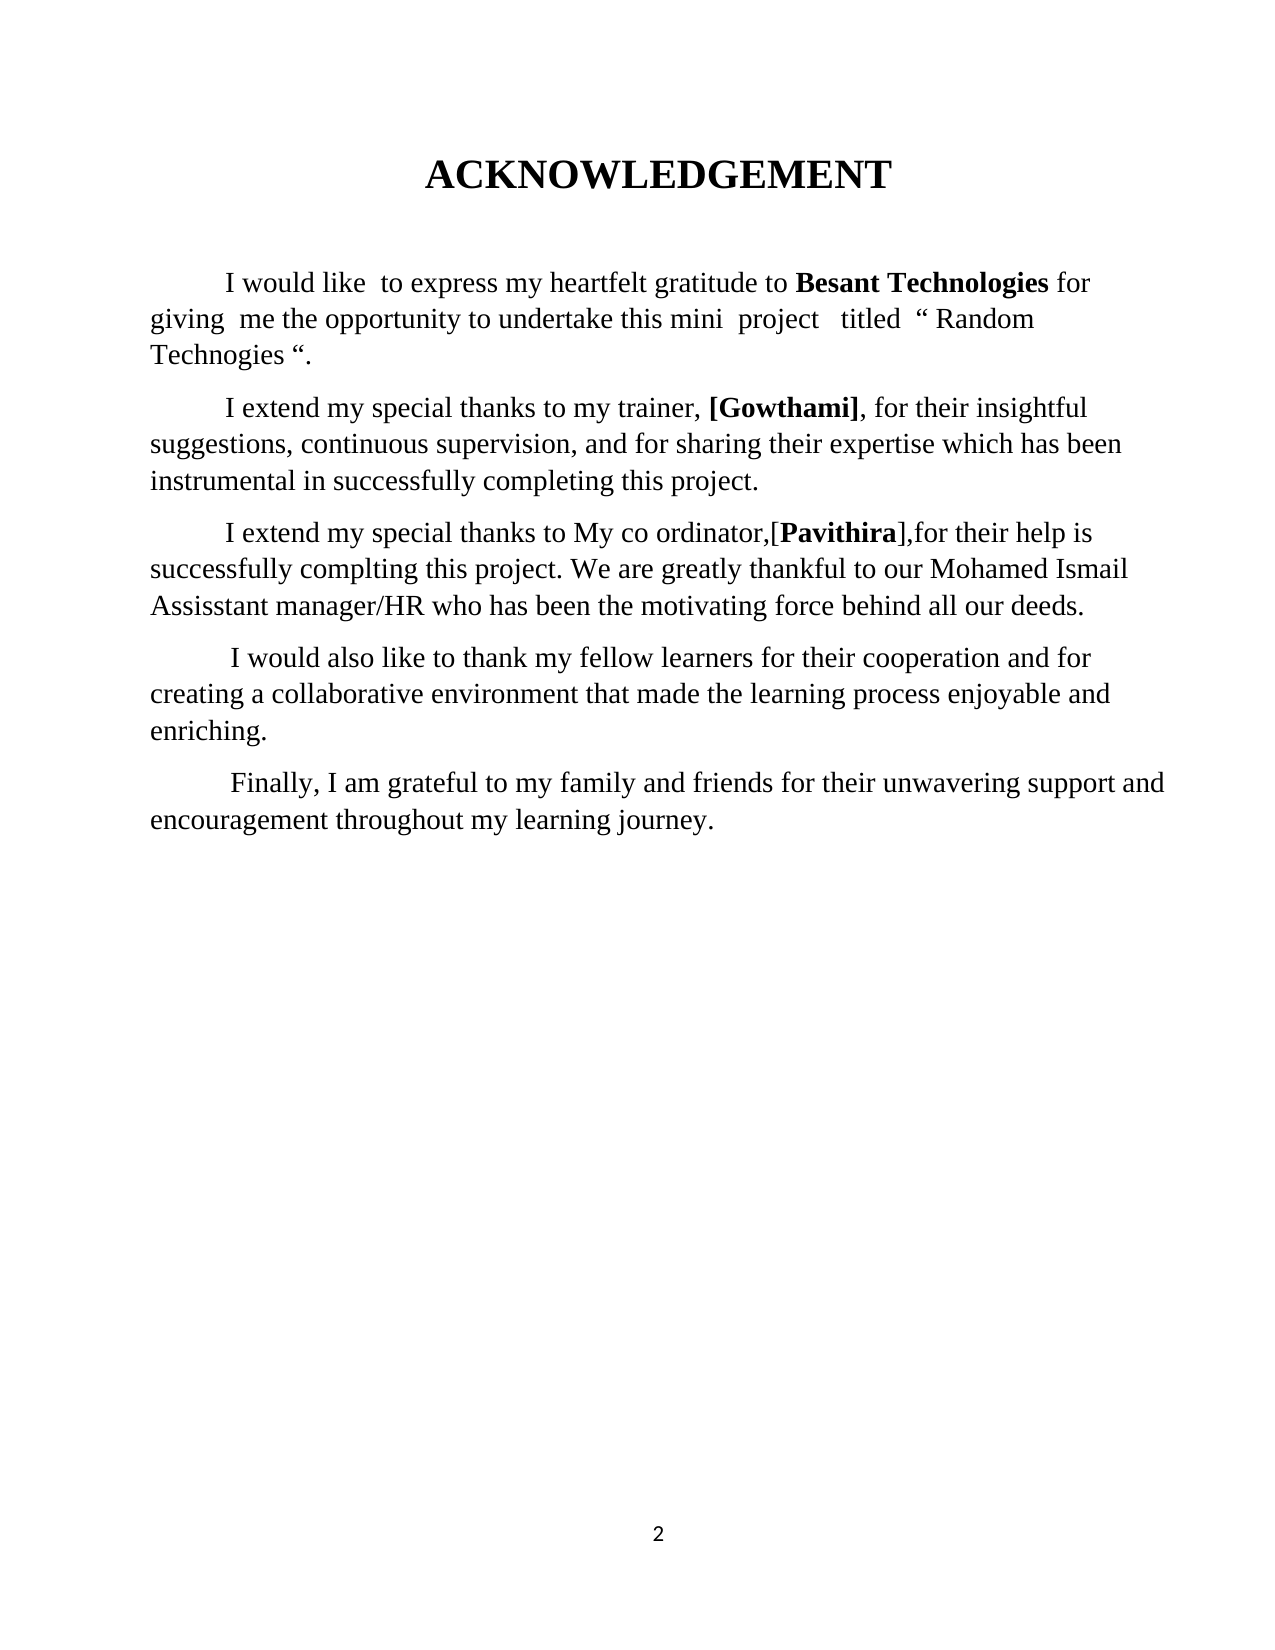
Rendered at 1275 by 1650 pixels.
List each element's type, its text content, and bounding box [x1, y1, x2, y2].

text I extend my special thanks to My co ordinator,[Pavithira],for their help is successfully complting this project. We are greatly thankful to our Mohamed Ismail Assisstant manager/HR who has been the motivating force behind all our deeds. [150, 515, 1167, 621]
text ACKNOWLEDGEMENT [150, 150, 1167, 198]
text I extend my special thanks to my trainer, [Gowthami], for their insightful suggestions, continuous supervision, and for sharing their expertise which has been instrumental in successfully completing this project. [150, 390, 1167, 496]
text Finally, I am grateful to my family and friends for their unwavering support and encouragement throughout my learning journey. [150, 766, 1167, 835]
text I would like to express my heartfelt gratitude to Besant Technologies for giving me the opportunity to undertake this mini project titled “ Random Technogies “. [150, 265, 1167, 371]
text I would also like to thank my fellow learners for their cooperation and for creating a collaborative environment that made the learning process enjoyable and enriching. [150, 641, 1167, 746]
